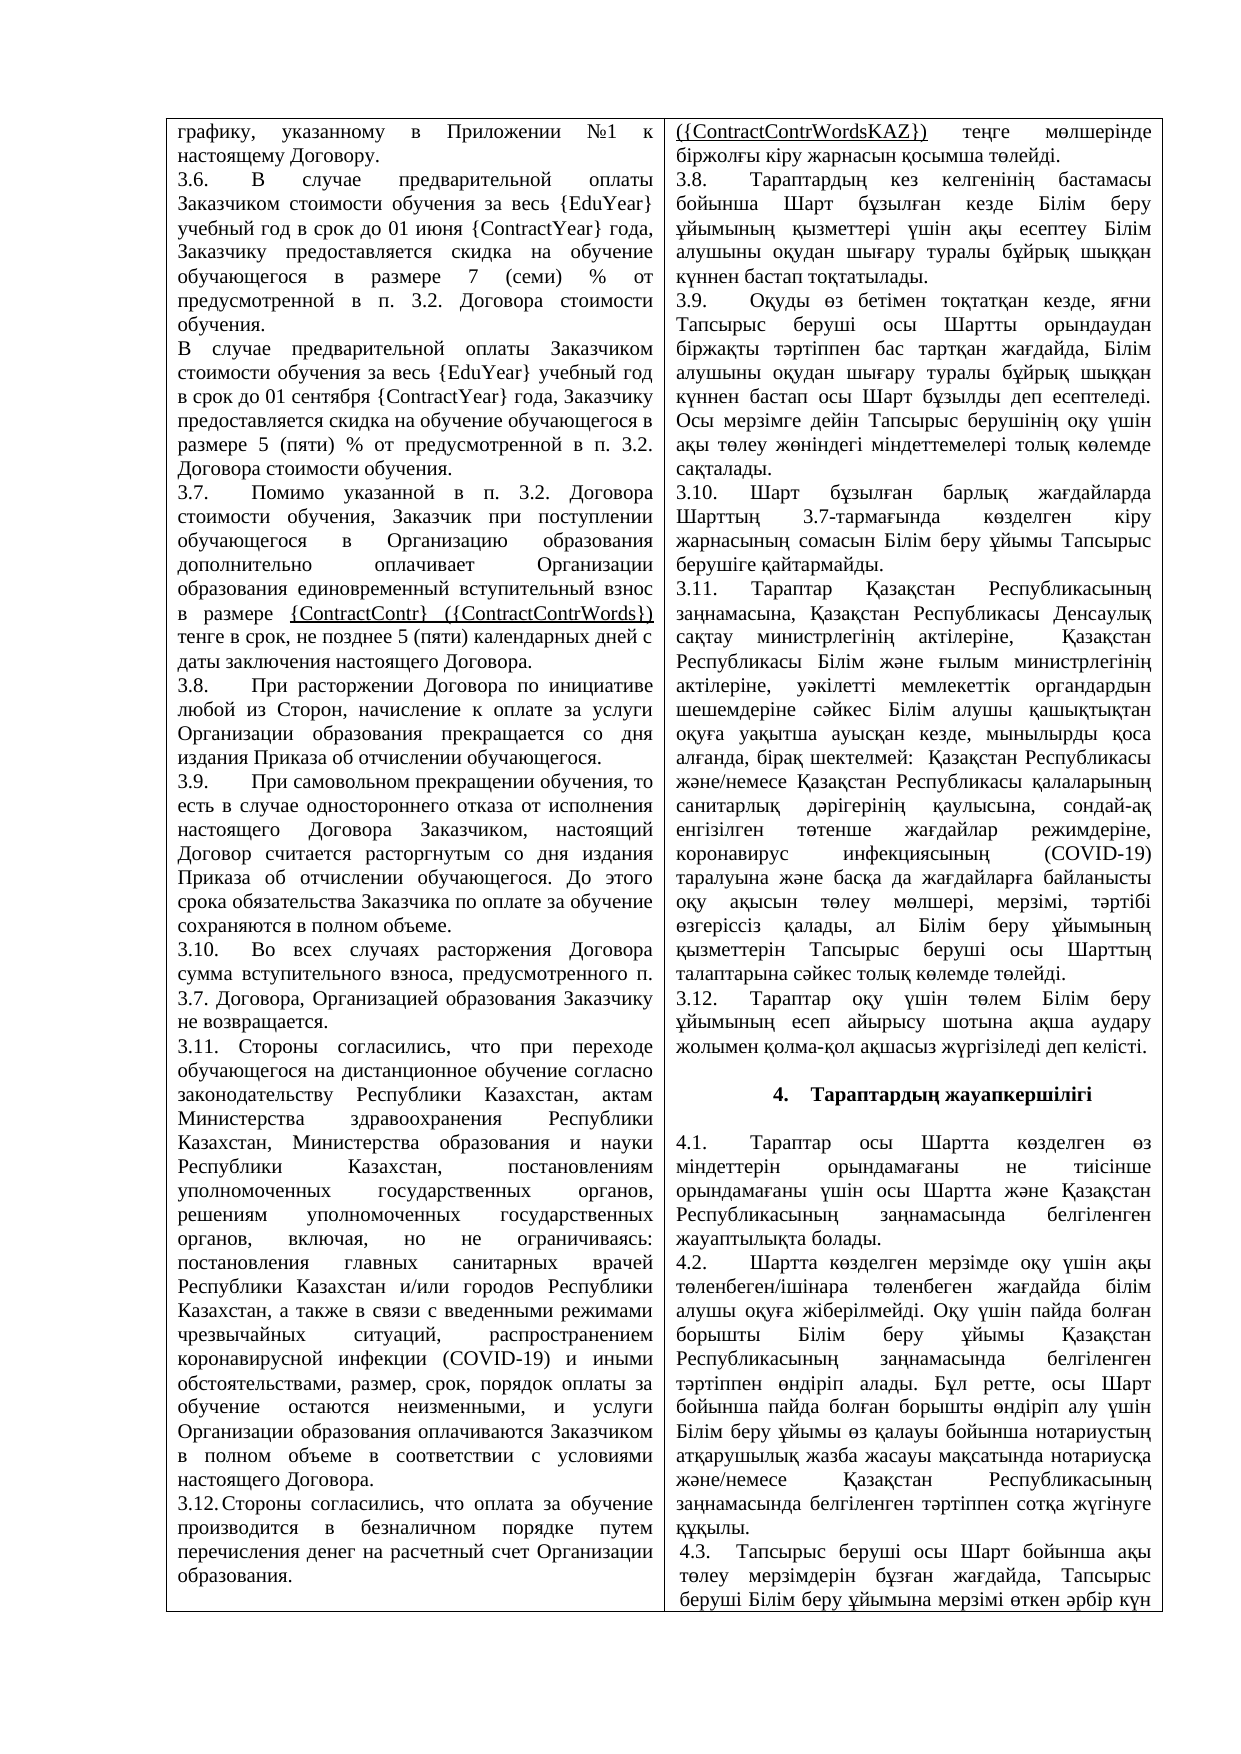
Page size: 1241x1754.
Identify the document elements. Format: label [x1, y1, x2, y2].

table_header [167, 119, 664, 1611]
table_header [665, 119, 1162, 1611]
